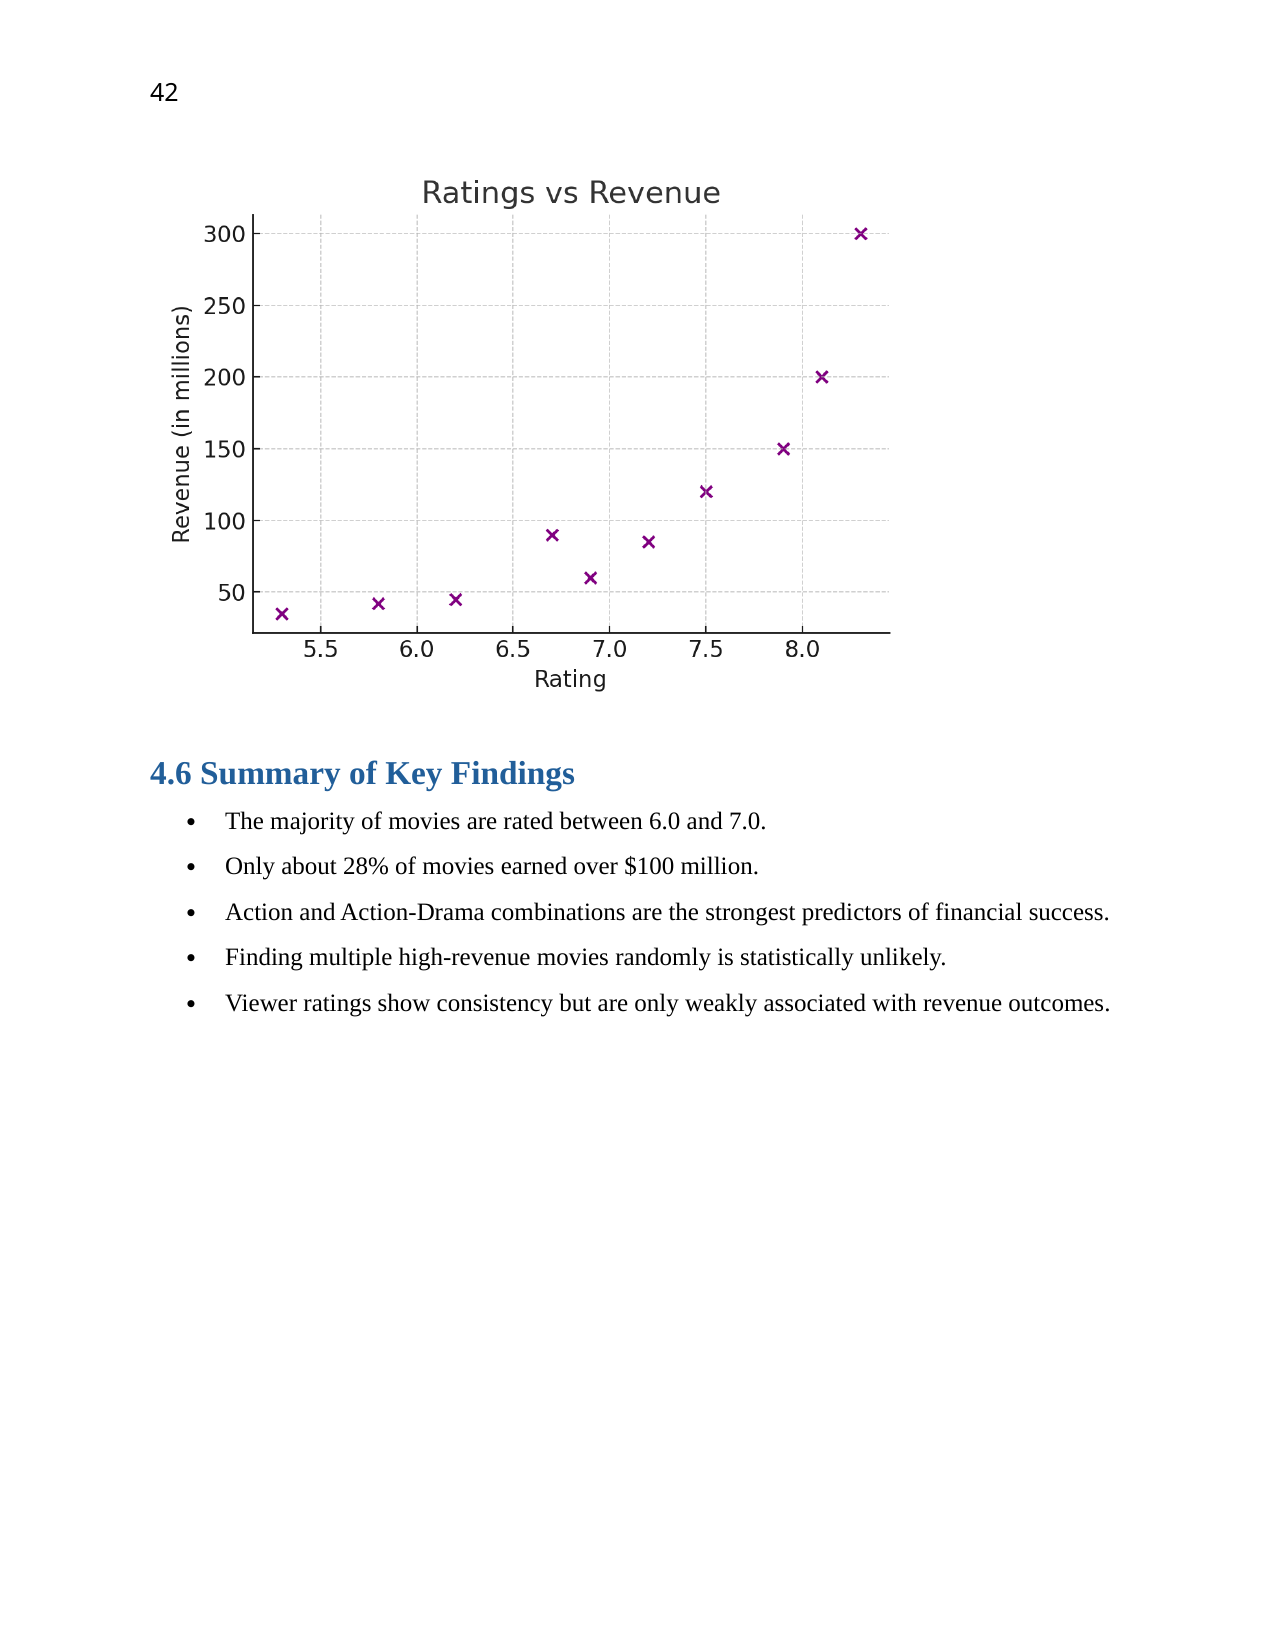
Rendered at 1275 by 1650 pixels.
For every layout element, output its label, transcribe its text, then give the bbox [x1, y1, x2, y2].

list The majority of movies are rated between 6.0 and 7.0. [187, 806, 1125, 835]
list Only about 28% of movies earned over $100 million. [187, 851, 1125, 880]
list Action and Action-Drama combinations are the strongest predictors of financial success. [187, 897, 1125, 926]
list Viewer ratings show consistency but are only weakly associated with revenue outcomes. [187, 988, 1125, 1016]
list Finding multiple high-revenue movies randomly is statistically unlikely. [187, 942, 1125, 971]
picture [150, 150, 971, 692]
subtitle 4.6 Summary of Key Findings [150, 753, 1125, 792]
